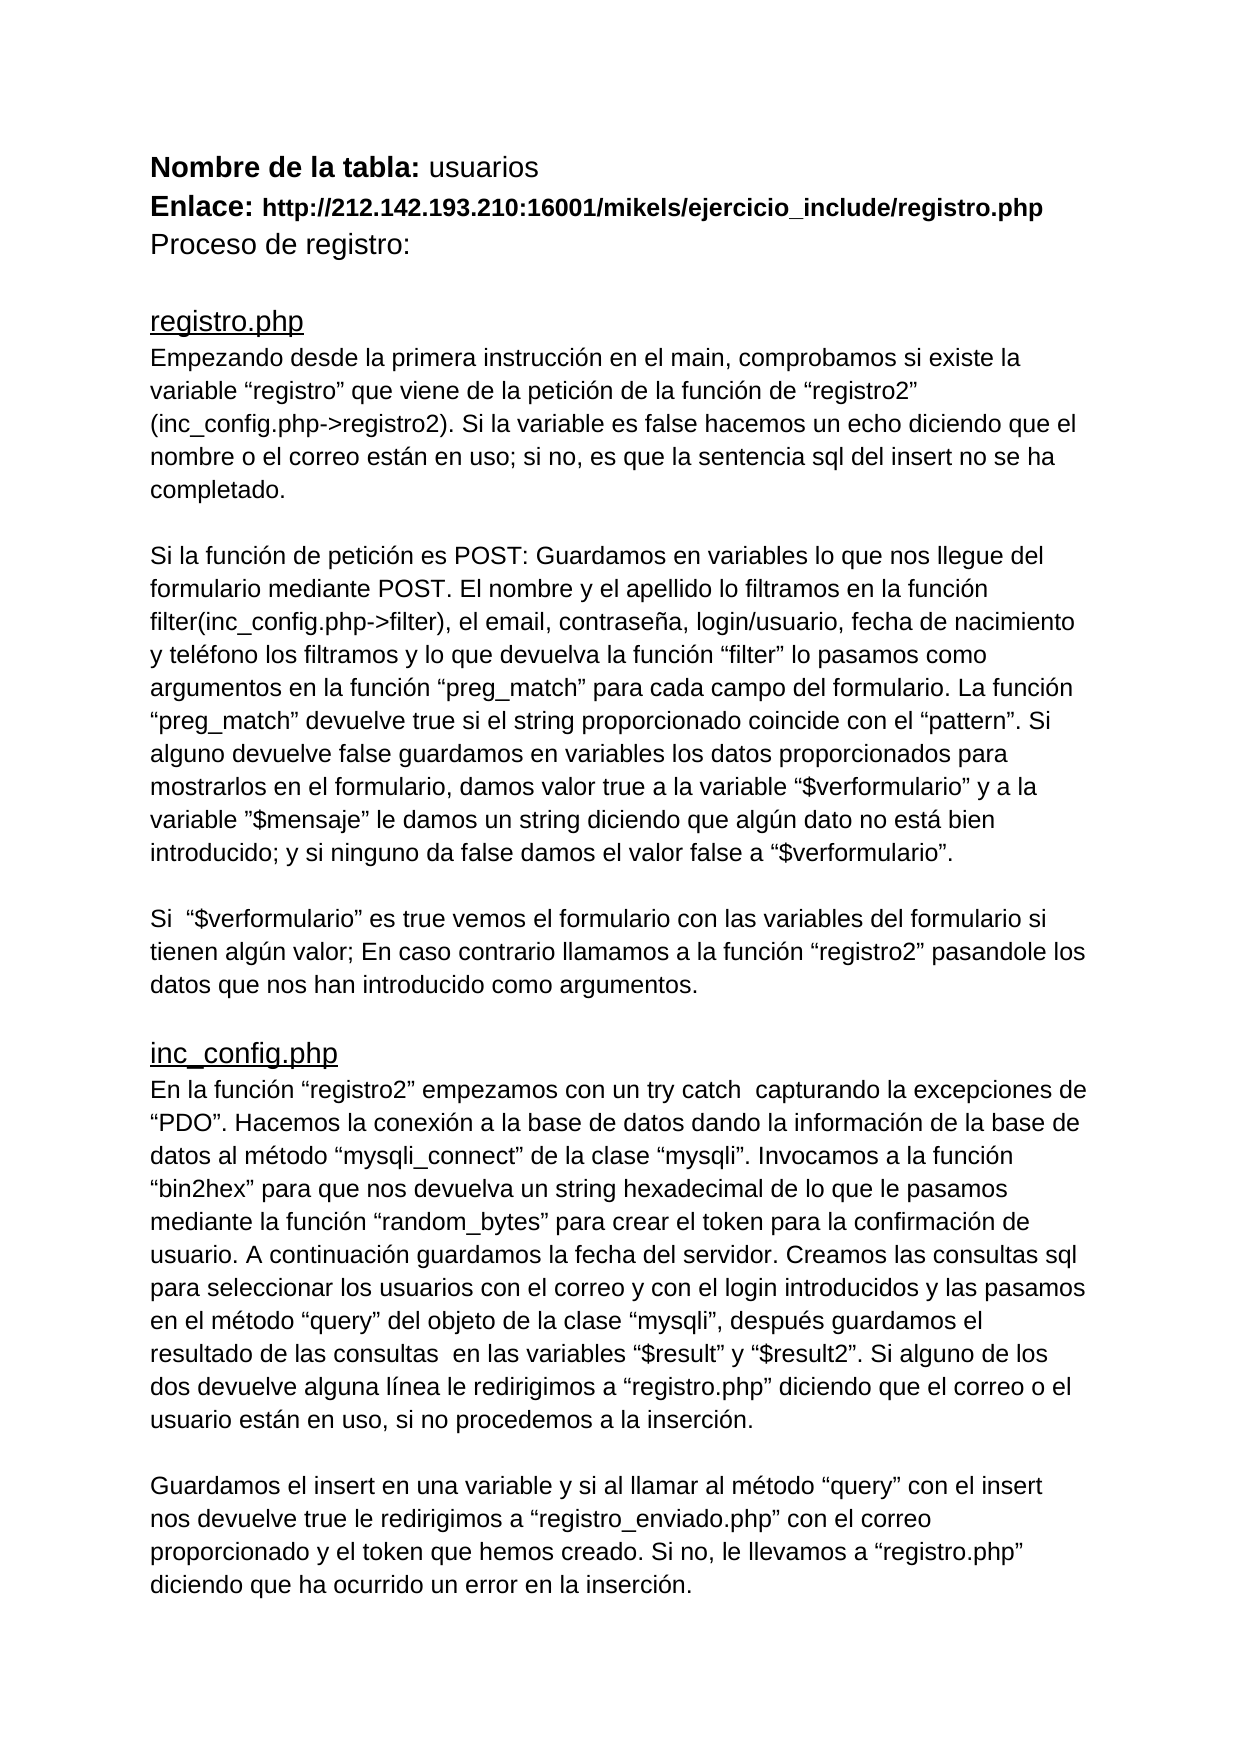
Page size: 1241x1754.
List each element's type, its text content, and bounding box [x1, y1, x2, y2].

text inc_config.php [150, 1036, 1090, 1070]
text En la función “registro2” empezamos con un try catch capturando la excepciones de “PDO”. Hacemos la conexión a la base de datos dando la información de la base de datos al método “mysqli_connect” de la clase “mysqli”. Invocamos a la función “bin2hex” para que nos devuelva un string hexadecimal de lo que le pasamos mediante la función “random_bytes” para crear el token para la confirmación de usuario. A continuación guardamos la fecha del servidor. Creamos las consultas sql para seleccionar los usuarios con el correo y con el login introducidos y las pasamos en el método “query” del objeto de la clase “mysqli”, después guardamos el resultado de las consultas en las variables “$result” y “$result2”. Si alguno de los dos devuelve alguna línea le redirigimos a “registro.php” diciendo que el correo o el usuario están en uso, si no procedemos a la inserción. [150, 1075, 1090, 1434]
text Si la función de petición es POST: Guardamos en variables lo que nos llegue del formulario mediante POST. El nombre y el apellido lo filtramos en la función filter(inc_config.php->filter), el email, contraseña, login/usuario, fecha de nacimiento y teléfono los filtramos y lo que devuelva la función “filter” lo pasamos como argumentos en la función “preg_match” para cada campo del formulario. La función “preg_match” devuelve true si el string proporcionado coincide con el “pattern”. Si alguno devuelve false guardamos en variables los datos proporcionados para mostrarlos en el formulario, damos valor true a la variable “$verformulario” y a la variable ”$mensaje” le damos un string diciendo que algún dato no está bien introducido; y si ninguno da false damos el valor false a “$verformulario”. [150, 541, 1090, 867]
text registro.php [150, 304, 1090, 338]
text Si “$verformulario” es true vemos el formulario con las variables del formulario si tienen algún valor; En caso contrario llamamos a la función “registro2” pasandole los datos que nos han introducido como argumentos. [150, 904, 1090, 999]
text Proceso de registro: [150, 227, 1090, 261]
text Nombre de la tabla: usuarios [150, 150, 1090, 183]
text Guardamos el insert en una variable y si al llamar al método “query” con el insert nos devuelve true le redirigimos a “registro_enviado.php” con el correo proporcionado y el token que hemos creado. Si no, le llevamos a “registro.php” diciendo que ha ocurrido un error en la inserción. [150, 1471, 1090, 1599]
text Enlace: http://212.142.193.210:16001/mikels/ejercicio_include/registro.php [150, 188, 1090, 222]
text Empezando desde la primera instrucción en el main, comprobamos si existe la variable “registro” que viene de la petición de la función de “registro2” (inc_config.php->registro2). Si la variable es false hacemos un echo diciendo que el nombre o el correo están en uso; si no, es que la sentencia sql del insert no se ha completado. [150, 343, 1090, 503]
